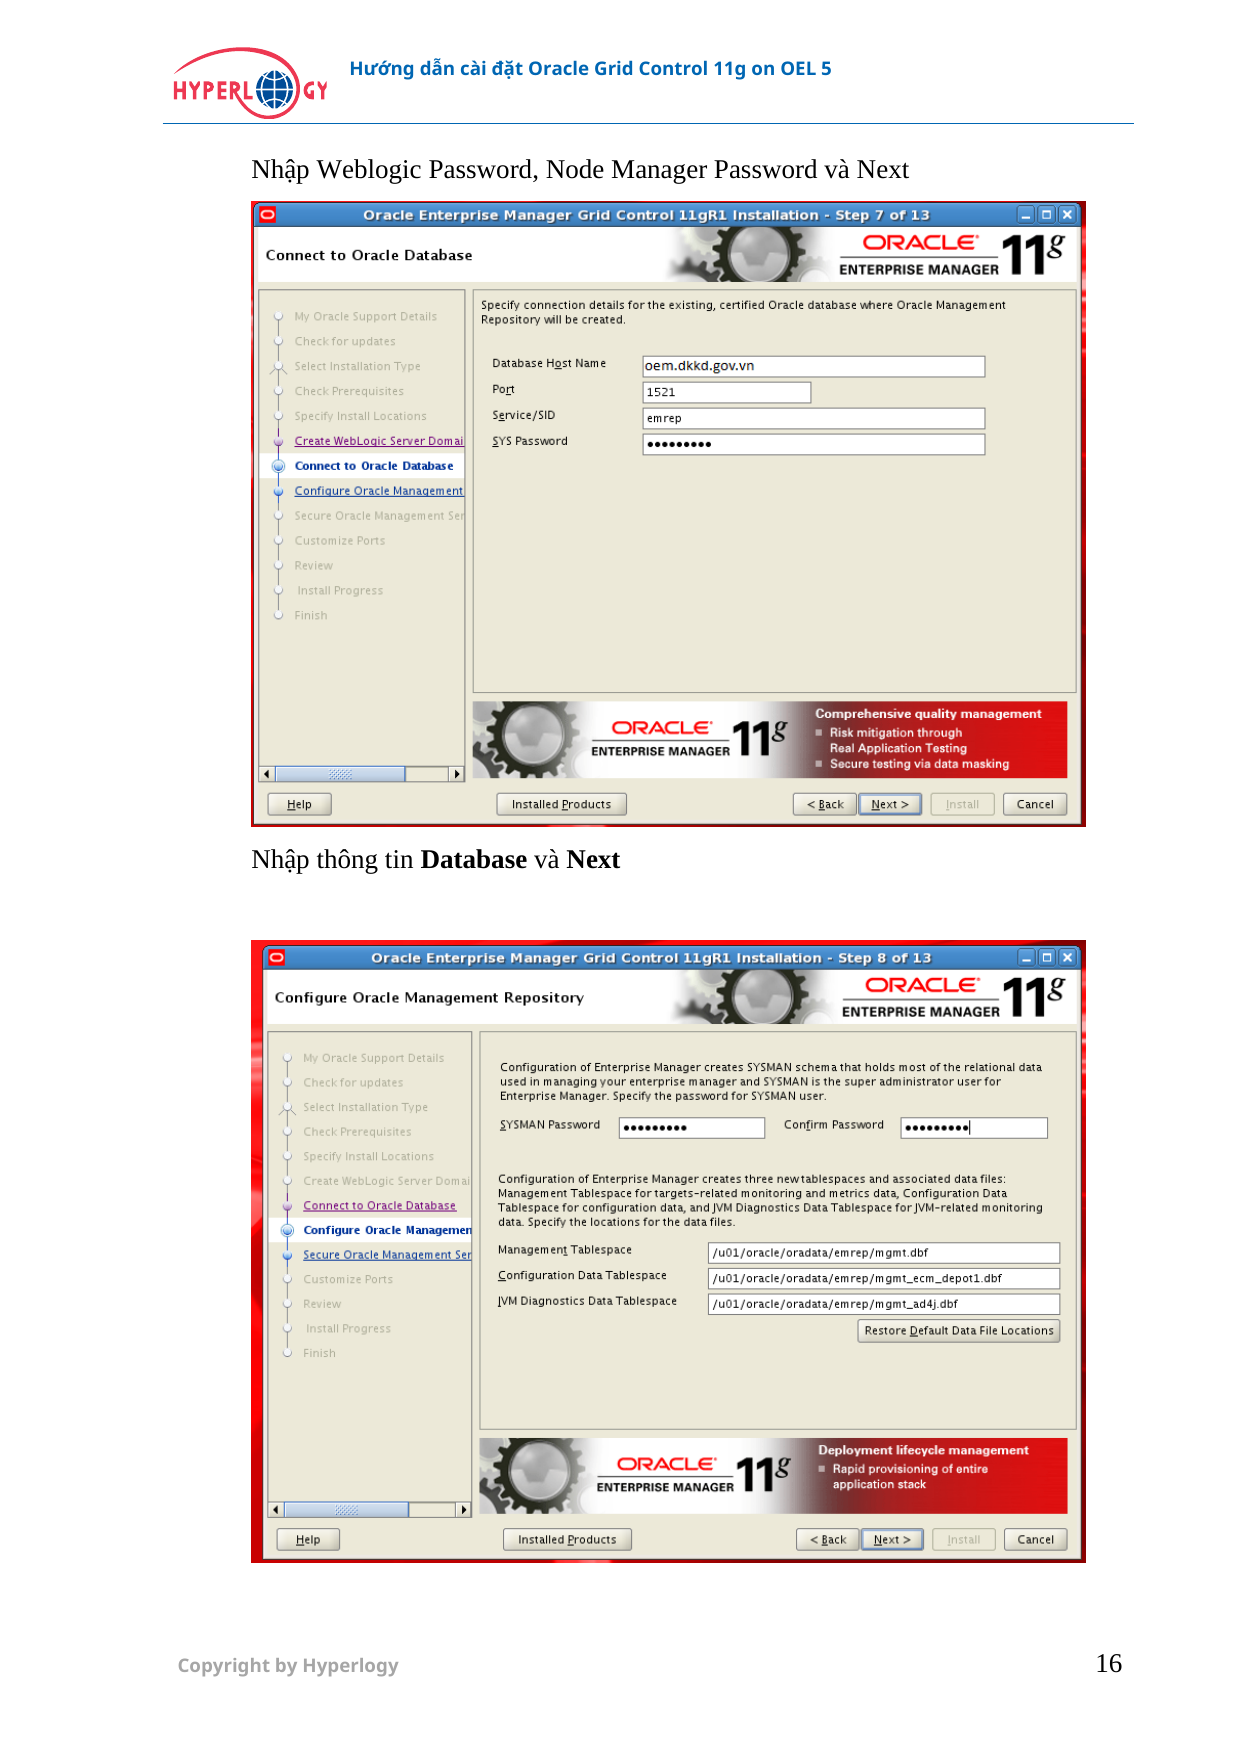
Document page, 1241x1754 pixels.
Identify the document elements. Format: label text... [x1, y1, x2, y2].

picture [251, 940, 1086, 1563]
text Nhập Weblogic Password, Node Manager Password và Next [177, 153, 1122, 184]
text Nhập thông tin Database và Next [177, 844, 1122, 875]
picture [251, 201, 1086, 827]
